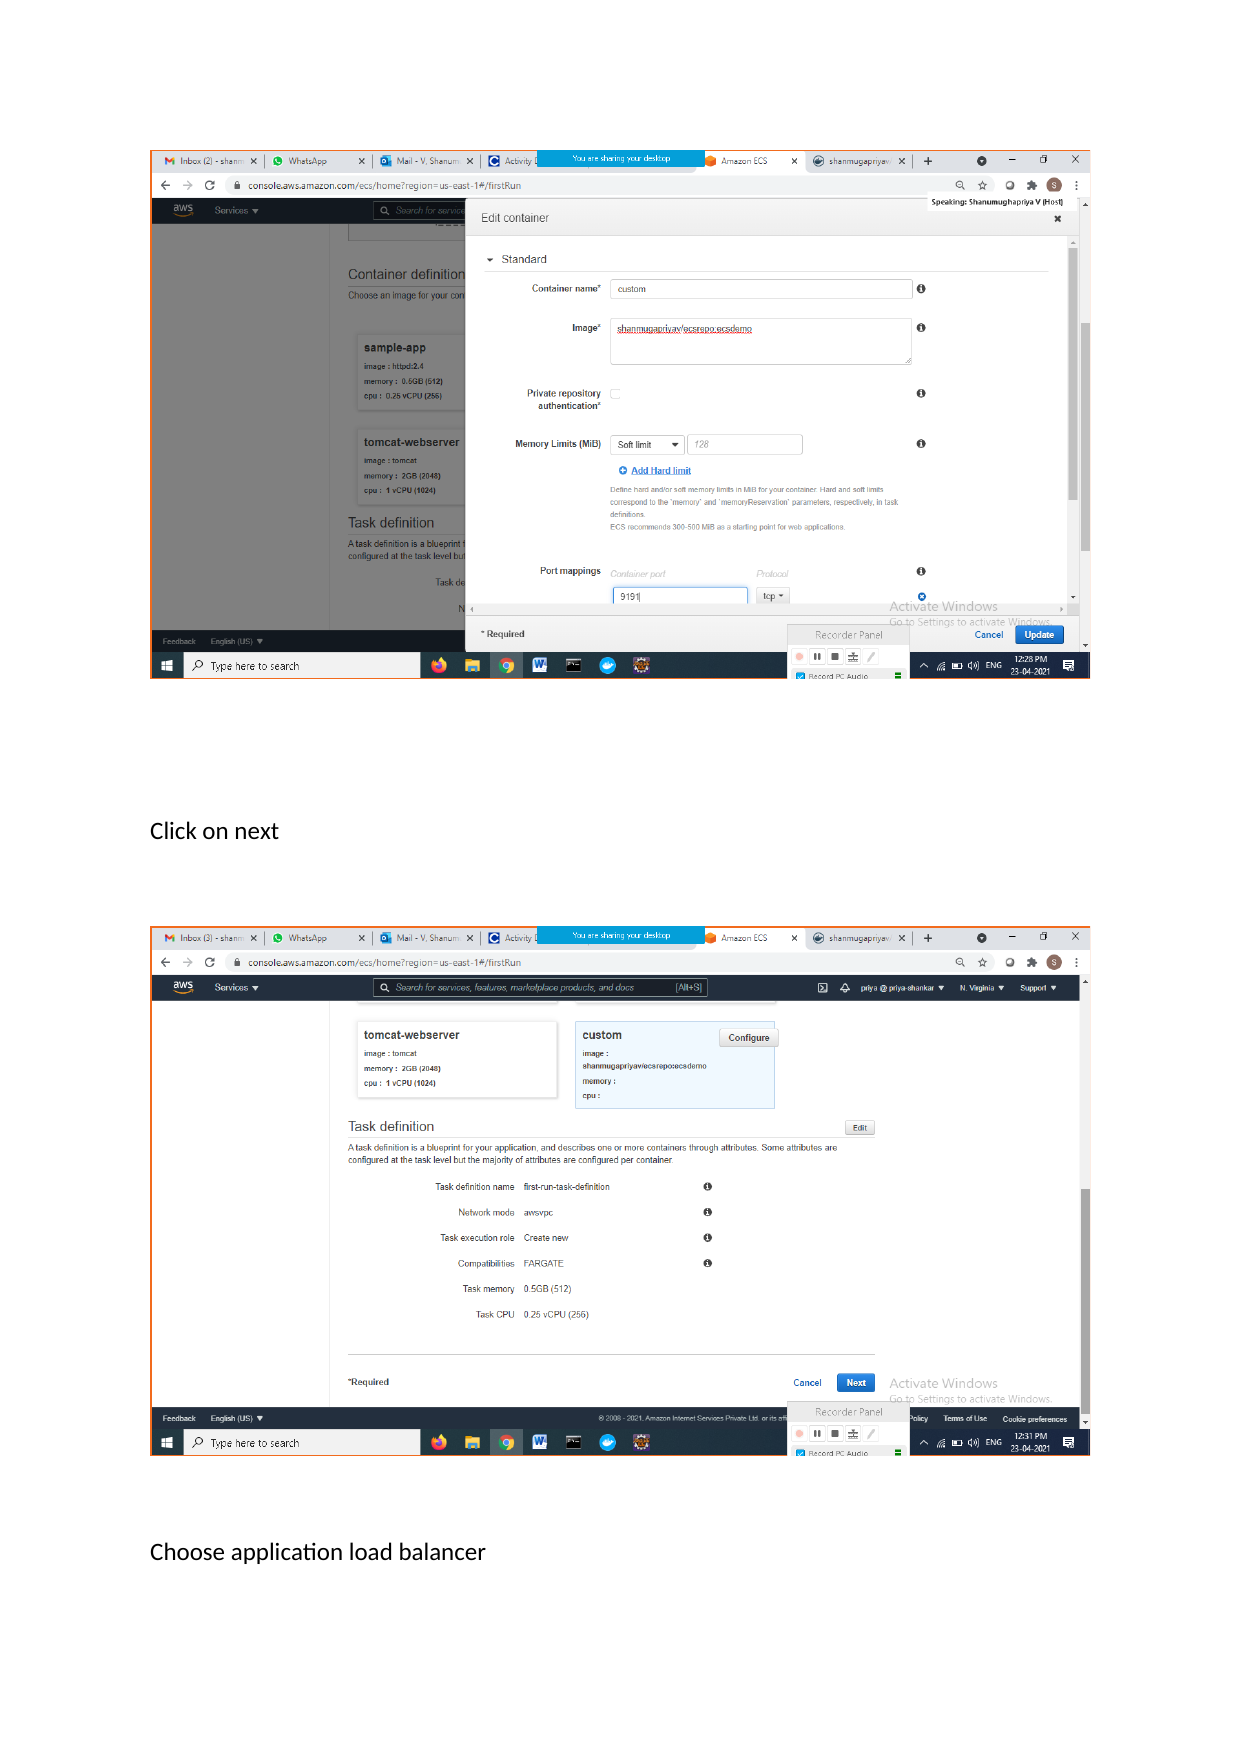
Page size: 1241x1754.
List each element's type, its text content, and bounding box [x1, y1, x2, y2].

text Choose application load balancer [150, 1536, 1090, 1567]
picture [150, 150, 1091, 679]
picture [150, 926, 1091, 1456]
text Click on next [150, 815, 1090, 846]
